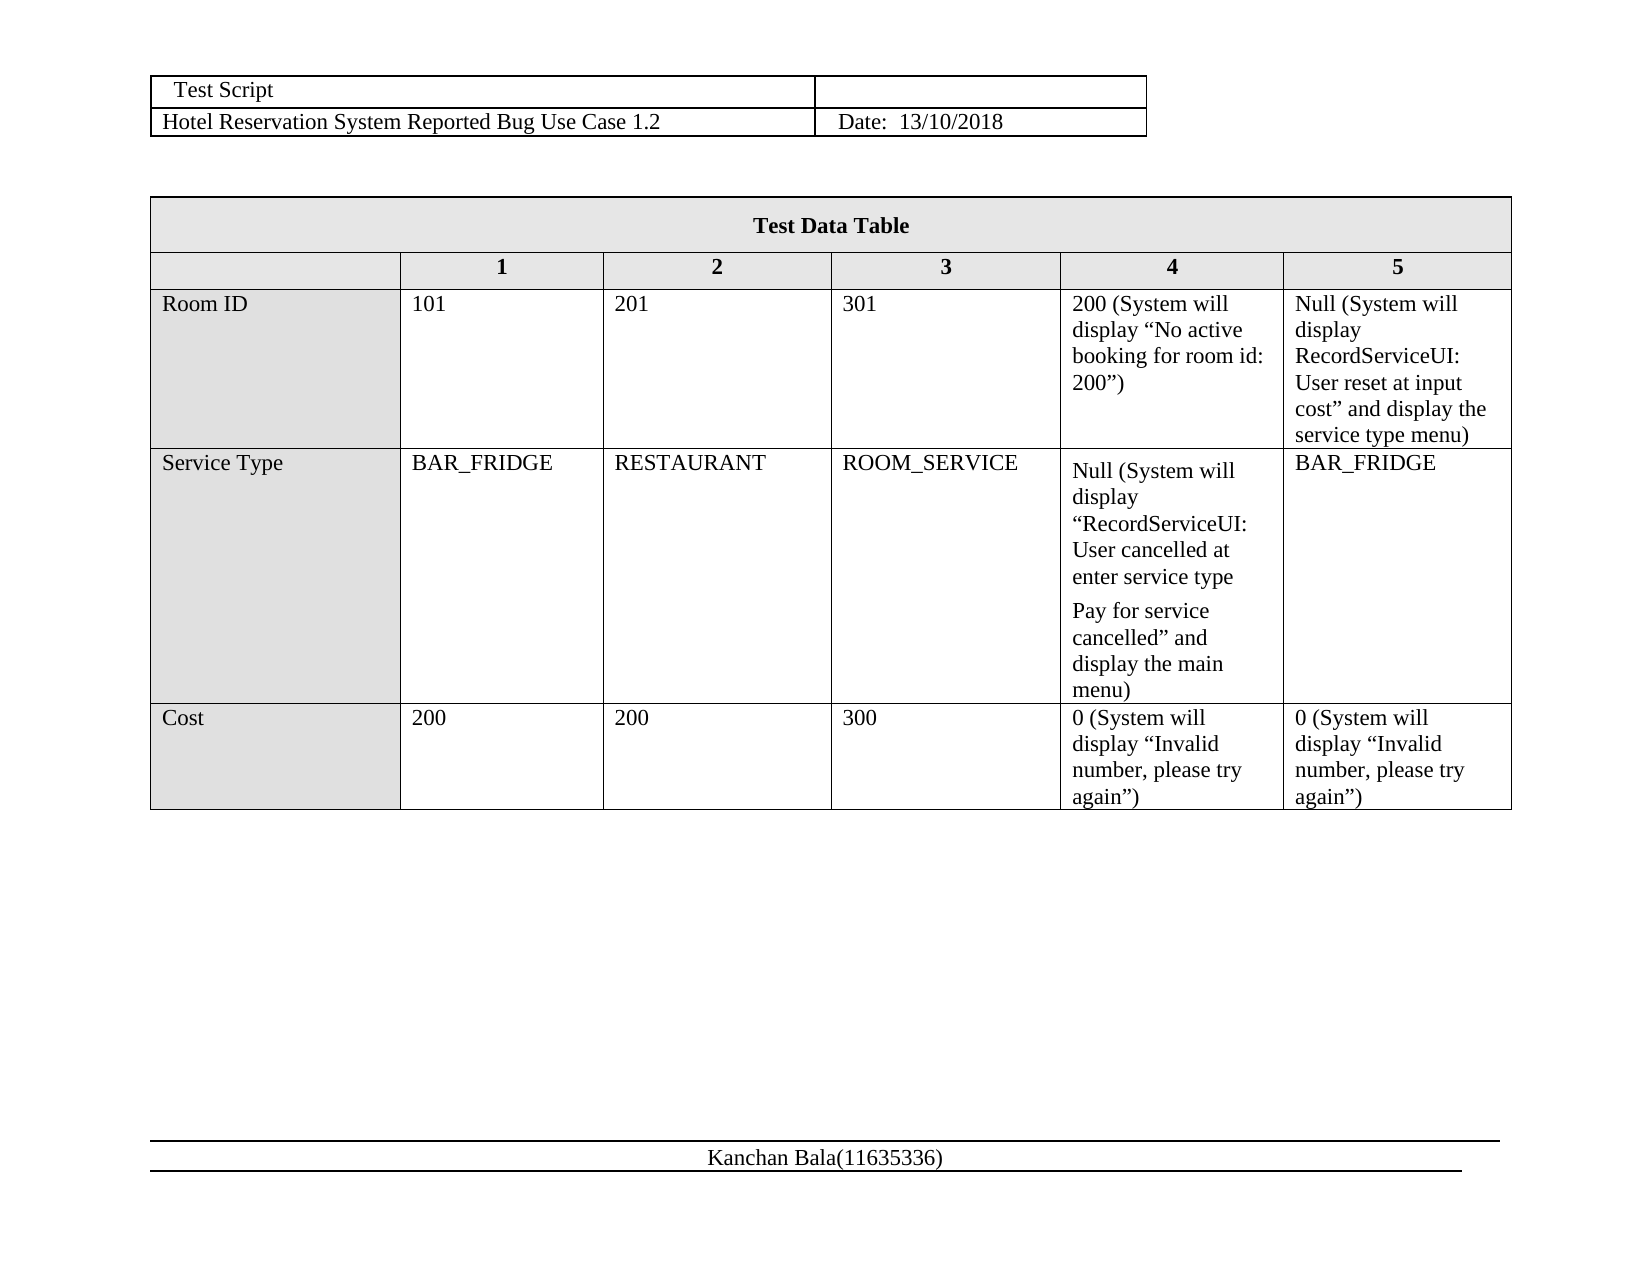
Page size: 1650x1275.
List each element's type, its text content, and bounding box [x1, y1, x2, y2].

table_cell 200 (System will display “No active booking for room id: 200”) [1061, 290, 1283, 448]
table_cell BAR_FRIDGE [401, 449, 603, 703]
table_cell 101 [401, 290, 603, 448]
table_cell RESTAURANT [604, 449, 831, 703]
table_cell 300 [832, 704, 1060, 809]
table_cell Null (System will display RecordServiceUI: User reset at input cost” and display the service type menu) [1284, 290, 1511, 448]
table_cell 4 [1061, 253, 1283, 289]
table_header Test Data Table [151, 198, 1511, 252]
table_cell Cost [151, 704, 400, 809]
table_cell 0 (System will display “Invalid number, please try again”) [1061, 704, 1283, 809]
table_cell 200 [401, 704, 603, 809]
table_cell 1 [401, 253, 603, 289]
table_cell 200 [604, 704, 831, 809]
table_cell 2 [604, 253, 831, 289]
table_cell Null (System will display “RecordServiceUI: User cancelled at enter service type Pay for service cancelled” and display the main menu) [1061, 449, 1283, 703]
table_cell ROOM_SERVICE [832, 449, 1060, 703]
table_cell [151, 253, 400, 289]
table_cell 3 [832, 253, 1060, 289]
table_cell 5 [1284, 253, 1511, 289]
table_cell Room ID [151, 290, 400, 448]
table_cell 301 [832, 290, 1060, 448]
table_cell Service Type [151, 449, 400, 703]
table_cell 0 (System will display “Invalid number, please try again”) [1284, 704, 1511, 809]
table_cell BAR_FRIDGE [1284, 449, 1511, 703]
table_cell 201 [604, 290, 831, 448]
